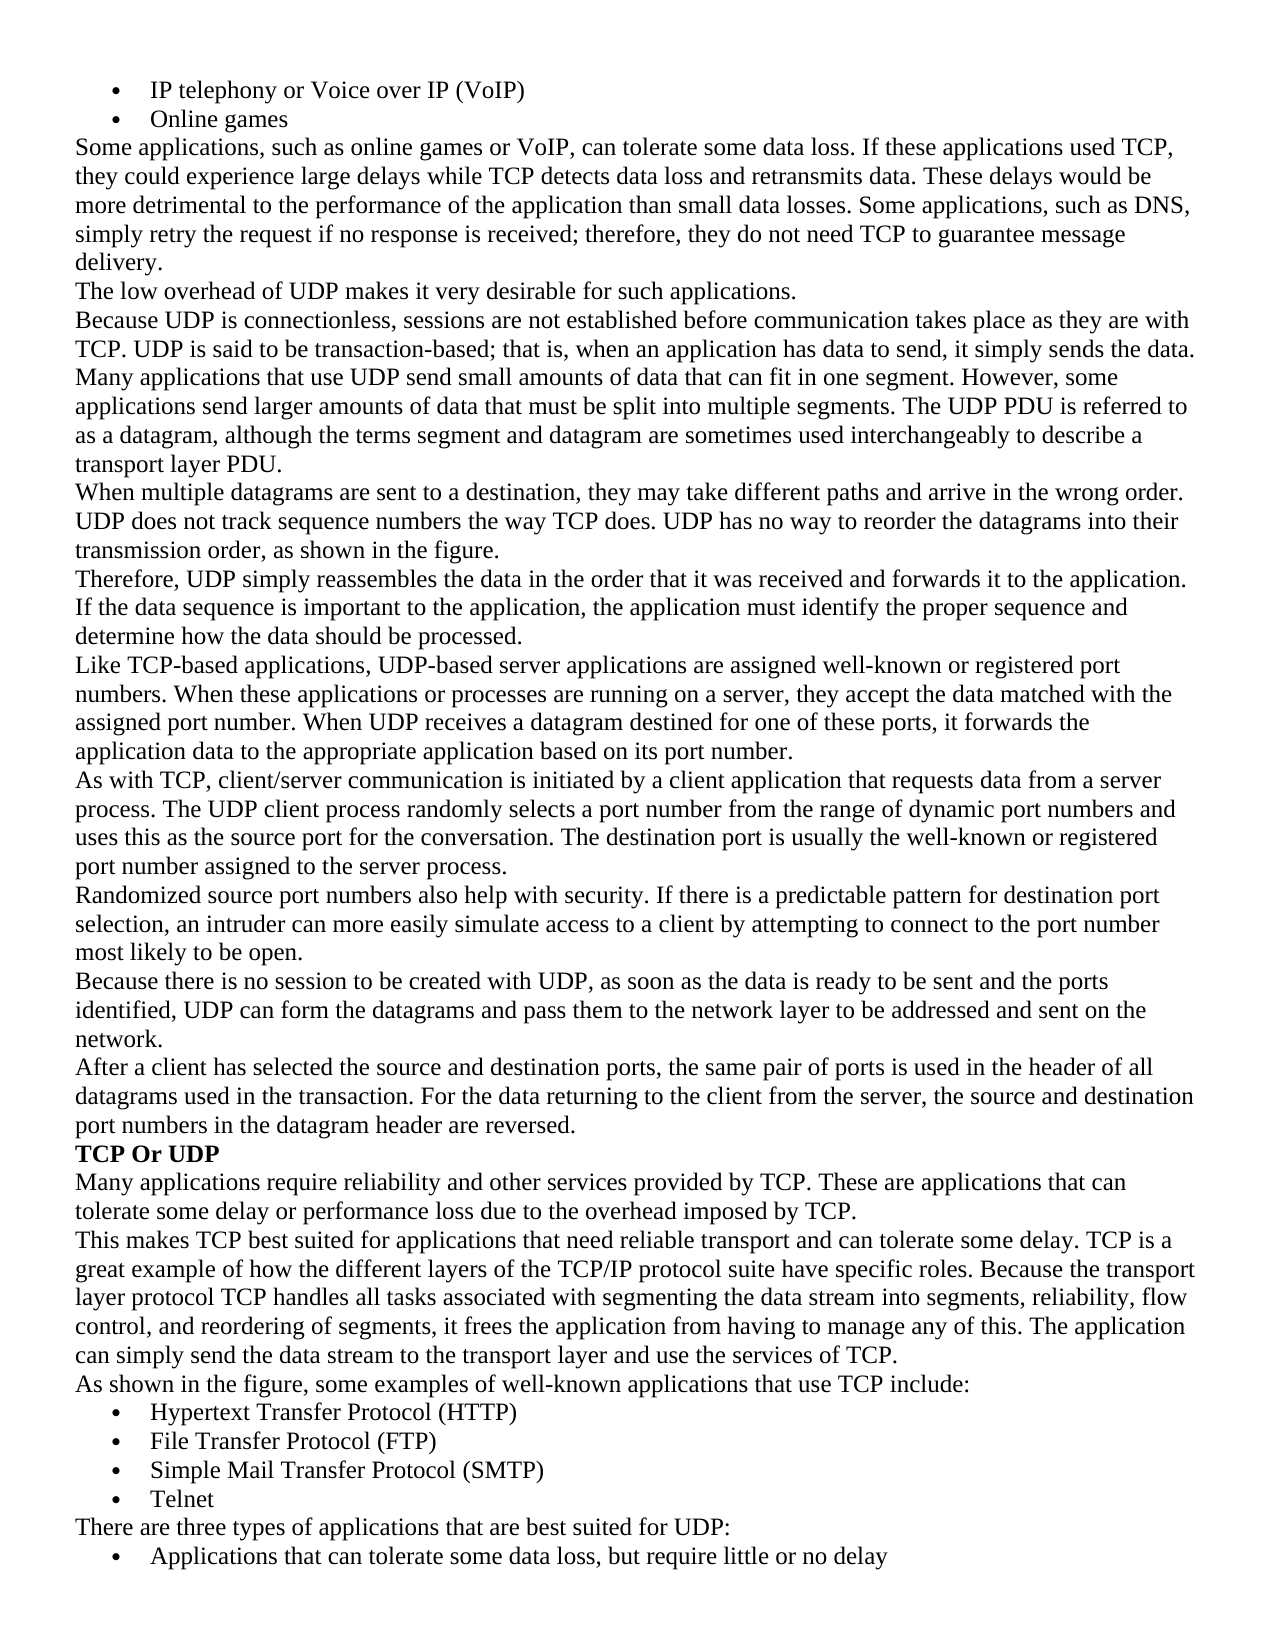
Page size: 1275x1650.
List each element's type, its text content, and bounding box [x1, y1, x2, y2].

list Applications that can tolerate some data loss, but require little or no delay [112, 1541, 1200, 1570]
text Many applications require reliability and other services provided by TCP. These are applications that can tolerate some delay or performance loss due to the overhead imposed by TCP. [75, 1167, 1200, 1225]
list Hypertext Transfer Protocol (HTTP) [112, 1397, 1200, 1426]
text Some applications, such as online games or VoIP, can tolerate some data loss. If these applications used TCP, they could experience large delays while TCP detects data loss and retransmits data. These delays would be more detrimental to the performance of the application than small data losses. Some applications, such as DNS, simply retry the request if no response is received; therefore, they do not need TCP to guarantee message delivery. [75, 132, 1200, 276]
text Therefore, UDP simply reassembles the data in the order that it was received and forwards it to the application. If the data sequence is important to the application, the application must identify the proper sequence and determine how the data should be processed. [75, 564, 1200, 650]
text TCP Or UDP [75, 1139, 1200, 1167]
list IP telephony or Voice over IP (VoIP) [112, 75, 1200, 104]
text The low overhead of UDP makes it very desirable for such applications. [75, 276, 1200, 305]
text Like TCP-based applications, UDP-based server applications are assigned well-known or registered port numbers. When these applications or processes are running on a server, they accept the data matched with the assigned port number. When UDP receives a datagram destined for one of these ports, it forwards the application data to the appropriate application based on its port number. [75, 650, 1200, 765]
text Randomized source port numbers also help with security. If there is a predictable pattern for destination port selection, an intruder can more easily simulate access to a client by attempting to connect to the port number most likely to be open. [75, 880, 1200, 966]
list File Transfer Protocol (FTP) [112, 1426, 1200, 1455]
list Simple Mail Transfer Protocol (SMTP) [112, 1455, 1200, 1484]
text After a client has selected the source and destination ports, the same pair of ports is used in the header of all datagrams used in the transaction. For the data returning to the client from the server, the source and destination port numbers in the datagram header are reversed. [75, 1052, 1200, 1139]
text Many applications that use UDP send small amounts of data that can fit in one segment. However, some applications send larger amounts of data that must be split into multiple segments. The UDP PDU is referred to as a datagram, although the terms segment and datagram are sometimes used interchangeably to describe a transport layer PDU. [75, 362, 1200, 477]
text When multiple datagrams are sent to a destination, they may take different paths and arrive in the wrong order. UDP does not track sequence numbers the way TCP does. UDP has no way to reorder the datagrams into their transmission order, as shown in the figure. [75, 477, 1200, 564]
text Because there is no session to be created with UDP, as soon as the data is ready to be sent and the ports identified, UDP can form the datagrams and pass them to the network layer to be addressed and sent on the network. [75, 966, 1200, 1052]
text There are three types of applications that are best suited for UDP: [75, 1512, 1200, 1541]
text This makes TCP best suited for applications that need reliable transport and can tolerate some delay. TCP is a great example of how the different layers of the TCP/IP protocol suite have specific roles. Because the transport layer protocol TCP handles all tasks associated with segmenting the data stream into segments, reliability, flow control, and reordering of segments, it frees the application from having to manage any of this. The application can simply send the data stream to the transport layer and use the services of TCP. [75, 1225, 1200, 1369]
text As with TCP, client/server communication is initiated by a client application that requests data from a server process. The UDP client process randomly selects a port number from the range of dynamic port numbers and uses this as the source port for the conversation. The destination port is usually the well-known or registered port number assigned to the server process. [75, 765, 1200, 880]
text Because UDP is connectionless, sessions are not established before communication takes place as they are with TCP. UDP is said to be transaction-based; that is, when an application has data to send, it simply sends the data. [75, 305, 1200, 362]
list Telnet [112, 1484, 1200, 1512]
text As shown in the figure, some examples of well-known applications that use TCP include: [75, 1369, 1200, 1397]
list Online games [112, 104, 1200, 132]
